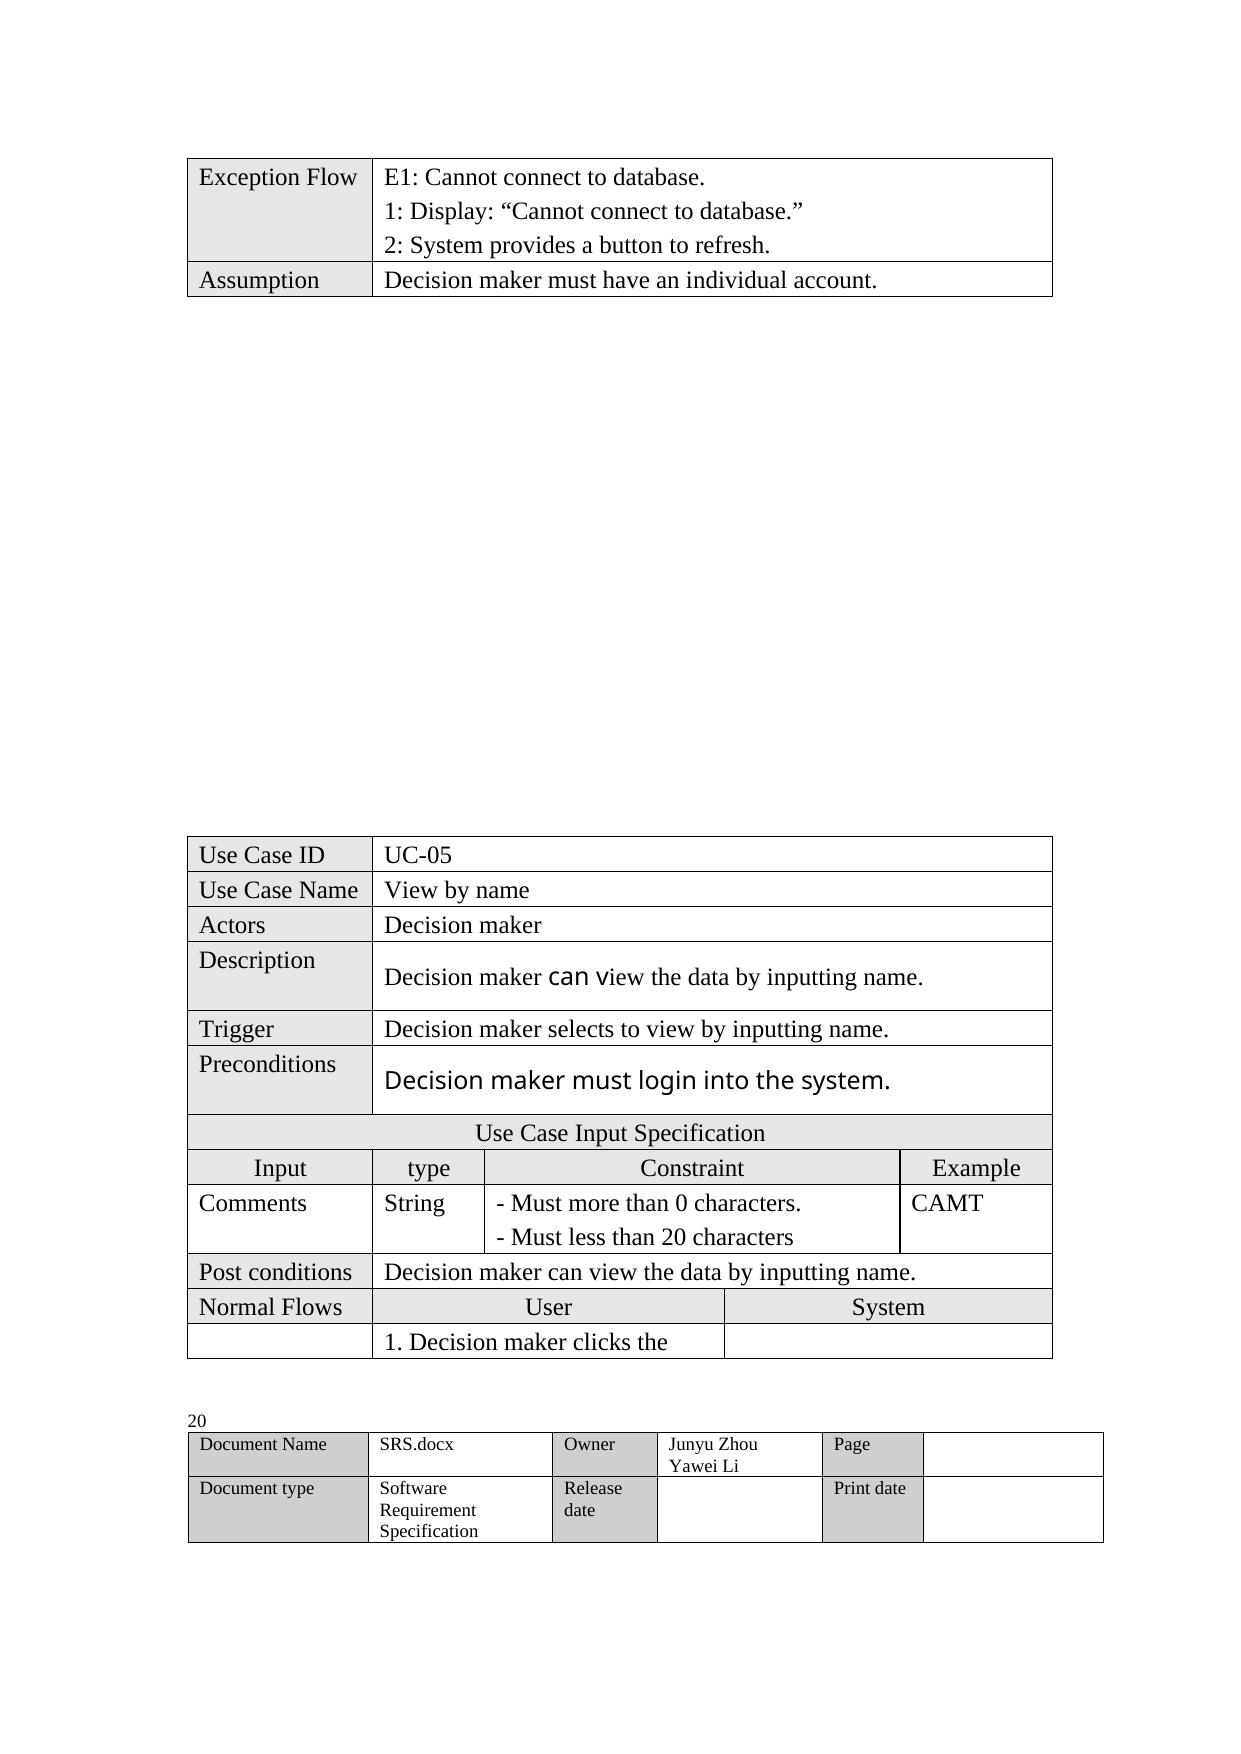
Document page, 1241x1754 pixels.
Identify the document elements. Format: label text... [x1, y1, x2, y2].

table_cell Example [901, 1150, 1052, 1184]
table_cell E1: Cannot connect to database. 1: Display: “Cannot connect to database.” 2: System provides a button to refresh. [373, 159, 1052, 261]
table_cell Decision maker can view the data by inputting name. [373, 942, 1052, 1010]
table_cell type [373, 1150, 484, 1184]
table_cell CAMT [901, 1185, 1052, 1253]
table_cell Comments [188, 1185, 372, 1253]
table_cell Trigger [188, 1011, 372, 1045]
table_cell Preconditions [188, 1046, 372, 1114]
table_cell System [725, 1289, 1052, 1323]
table_cell String [373, 1185, 484, 1253]
table_cell View by name [373, 872, 1052, 906]
table_cell Exception Flow [188, 159, 372, 261]
table_cell Decision maker can view the data by inputting name. [373, 1254, 1052, 1288]
table_cell Description [188, 942, 372, 1010]
table_cell Decision maker must login into the system. [373, 1046, 1052, 1114]
table_header Use Case ID [188, 837, 372, 871]
table_cell Decision maker selects to view by inputting name. [373, 1011, 1052, 1045]
table_cell 1. Decision maker clicks the search bar. [373, 1324, 724, 1358]
table_cell Post conditions [188, 1254, 372, 1288]
table_cell [725, 1324, 1052, 1358]
table_cell Input [188, 1150, 372, 1184]
table_cell - Must more than 0 characters. - Must less than 20 characters [485, 1185, 899, 1253]
table_cell [188, 1324, 372, 1358]
table_header UC-05 [373, 837, 1052, 871]
table_cell User [373, 1289, 724, 1323]
table_cell Use Case Name [188, 872, 372, 906]
table_cell Normal Flows [188, 1289, 372, 1323]
table_cell Use Case Input Specification [188, 1115, 1052, 1149]
table_cell Decision maker must have an individual account. [373, 262, 1052, 296]
table_cell Assumption [188, 262, 372, 296]
table_cell Actors [188, 907, 372, 941]
table_cell Decision maker [373, 907, 1052, 941]
table_cell Constraint [485, 1150, 899, 1184]
